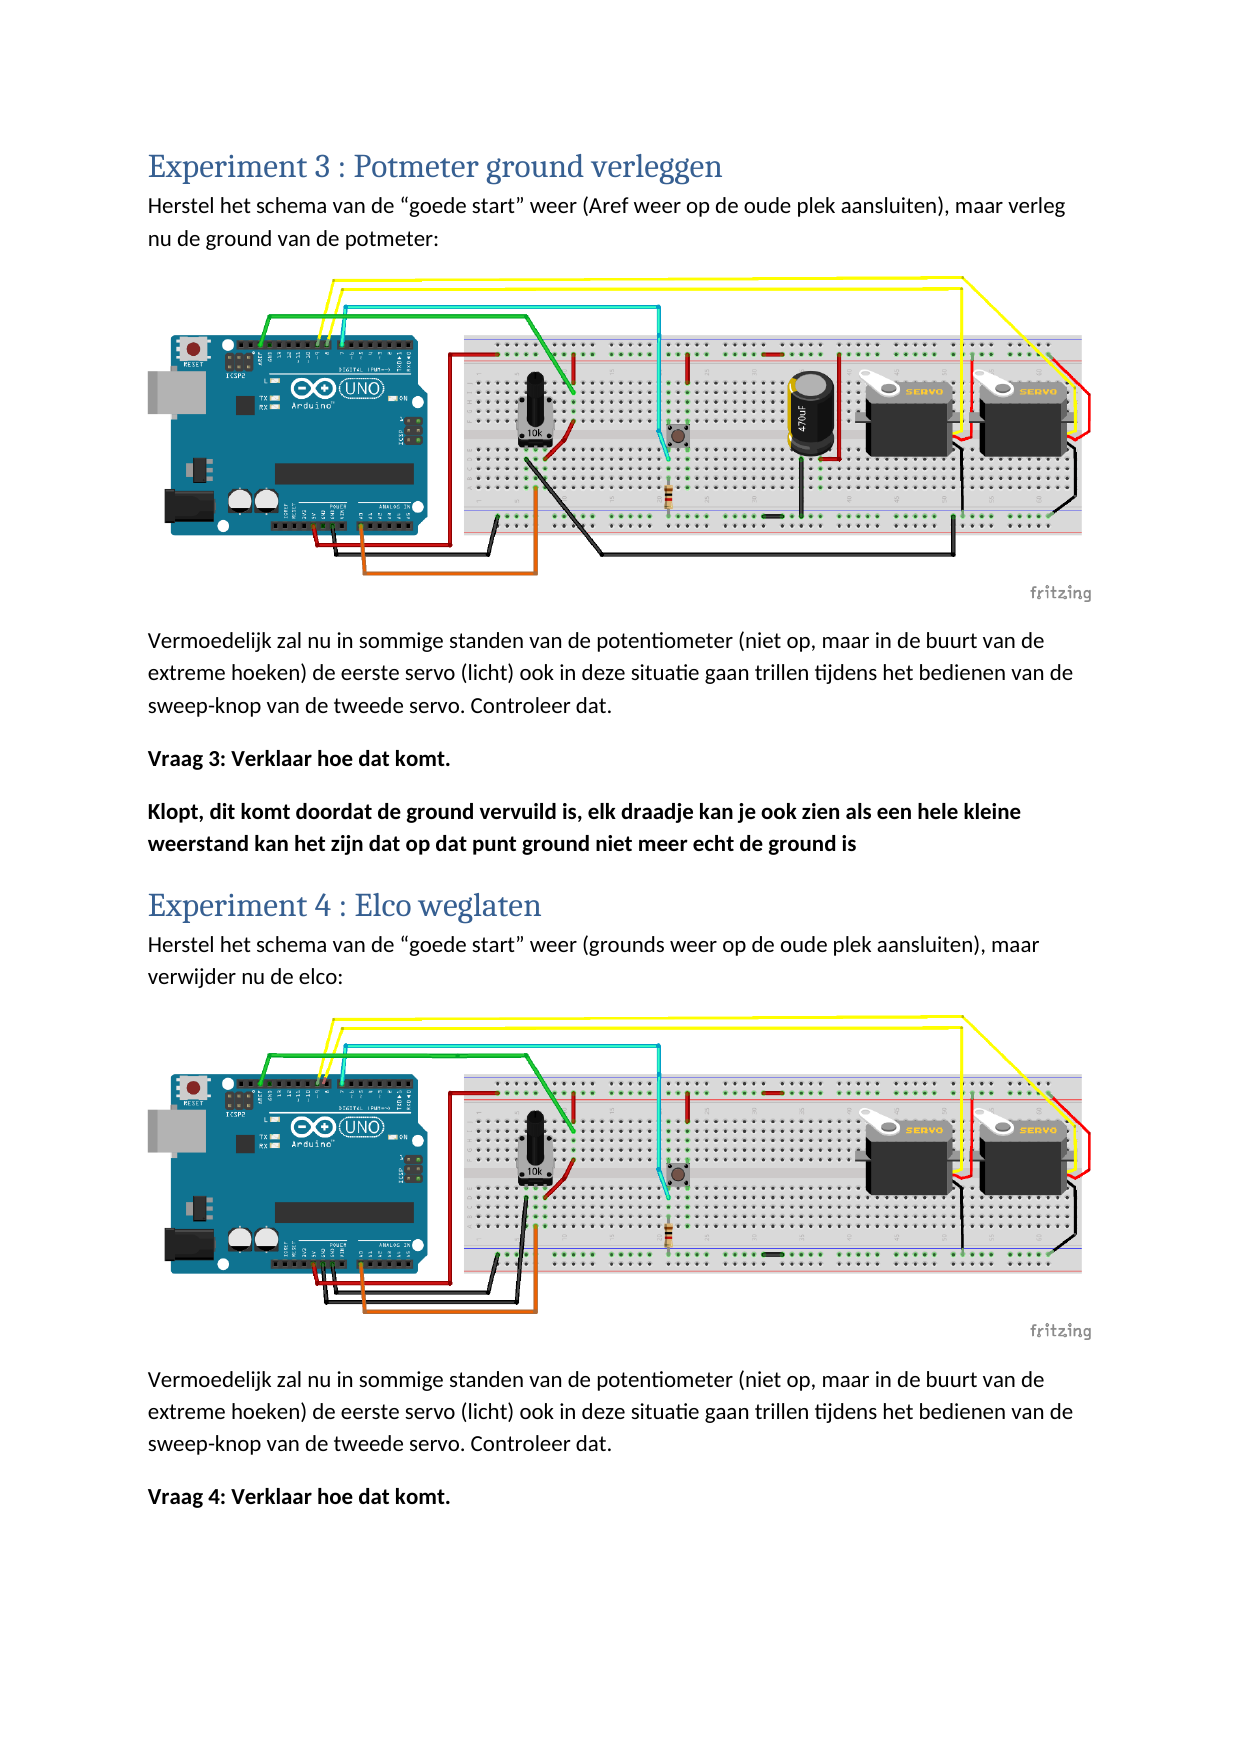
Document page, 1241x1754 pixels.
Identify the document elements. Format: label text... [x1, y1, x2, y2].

text Herstel het schema van de “goede start” weer (grounds weer op de oude plek aansluiten), maar verwijder nu de elco: [148, 930, 1093, 990]
text Klopt, dit komt doordat de ground vervuild is, elk draadje kan je ook zien als een hele kleine weerstand kan het zijn dat op dat punt ground niet meer echt de ground is [148, 797, 1093, 857]
text Vermoedelijk zal nu in sommige standen van de potentiometer (niet op, maar in de buurt van de extreme hoeken) de eerste servo (licht) ook in deze situatie gaan trillen tijdens het bedienen van de sweep-knop van de tweede servo. Controleer dat. [148, 626, 1093, 719]
subtitle Experiment 4 : Elco weglaten [148, 886, 1093, 924]
picture [147, 1015, 1093, 1340]
picture [147, 276, 1093, 602]
text Vraag 3: Verklaar hoe dat komt. [148, 744, 1093, 772]
subtitle Experiment 3 : Potmeter ground verleggen [148, 148, 1093, 186]
text Herstel het schema van de “goede start” weer (Aref weer op de oude plek aansluiten), maar verleg nu de ground van de potmeter: [148, 192, 1093, 252]
text Vraag 4: Verklaar hoe dat komt. [148, 1482, 1093, 1510]
text Vermoedelijk zal nu in sommige standen van de potentiometer (niet op, maar in de buurt van de extreme hoeken) de eerste servo (licht) ook in deze situatie gaan trillen tijdens het bedienen van de sweep-knop van de tweede servo. Controleer dat. [148, 1365, 1093, 1457]
